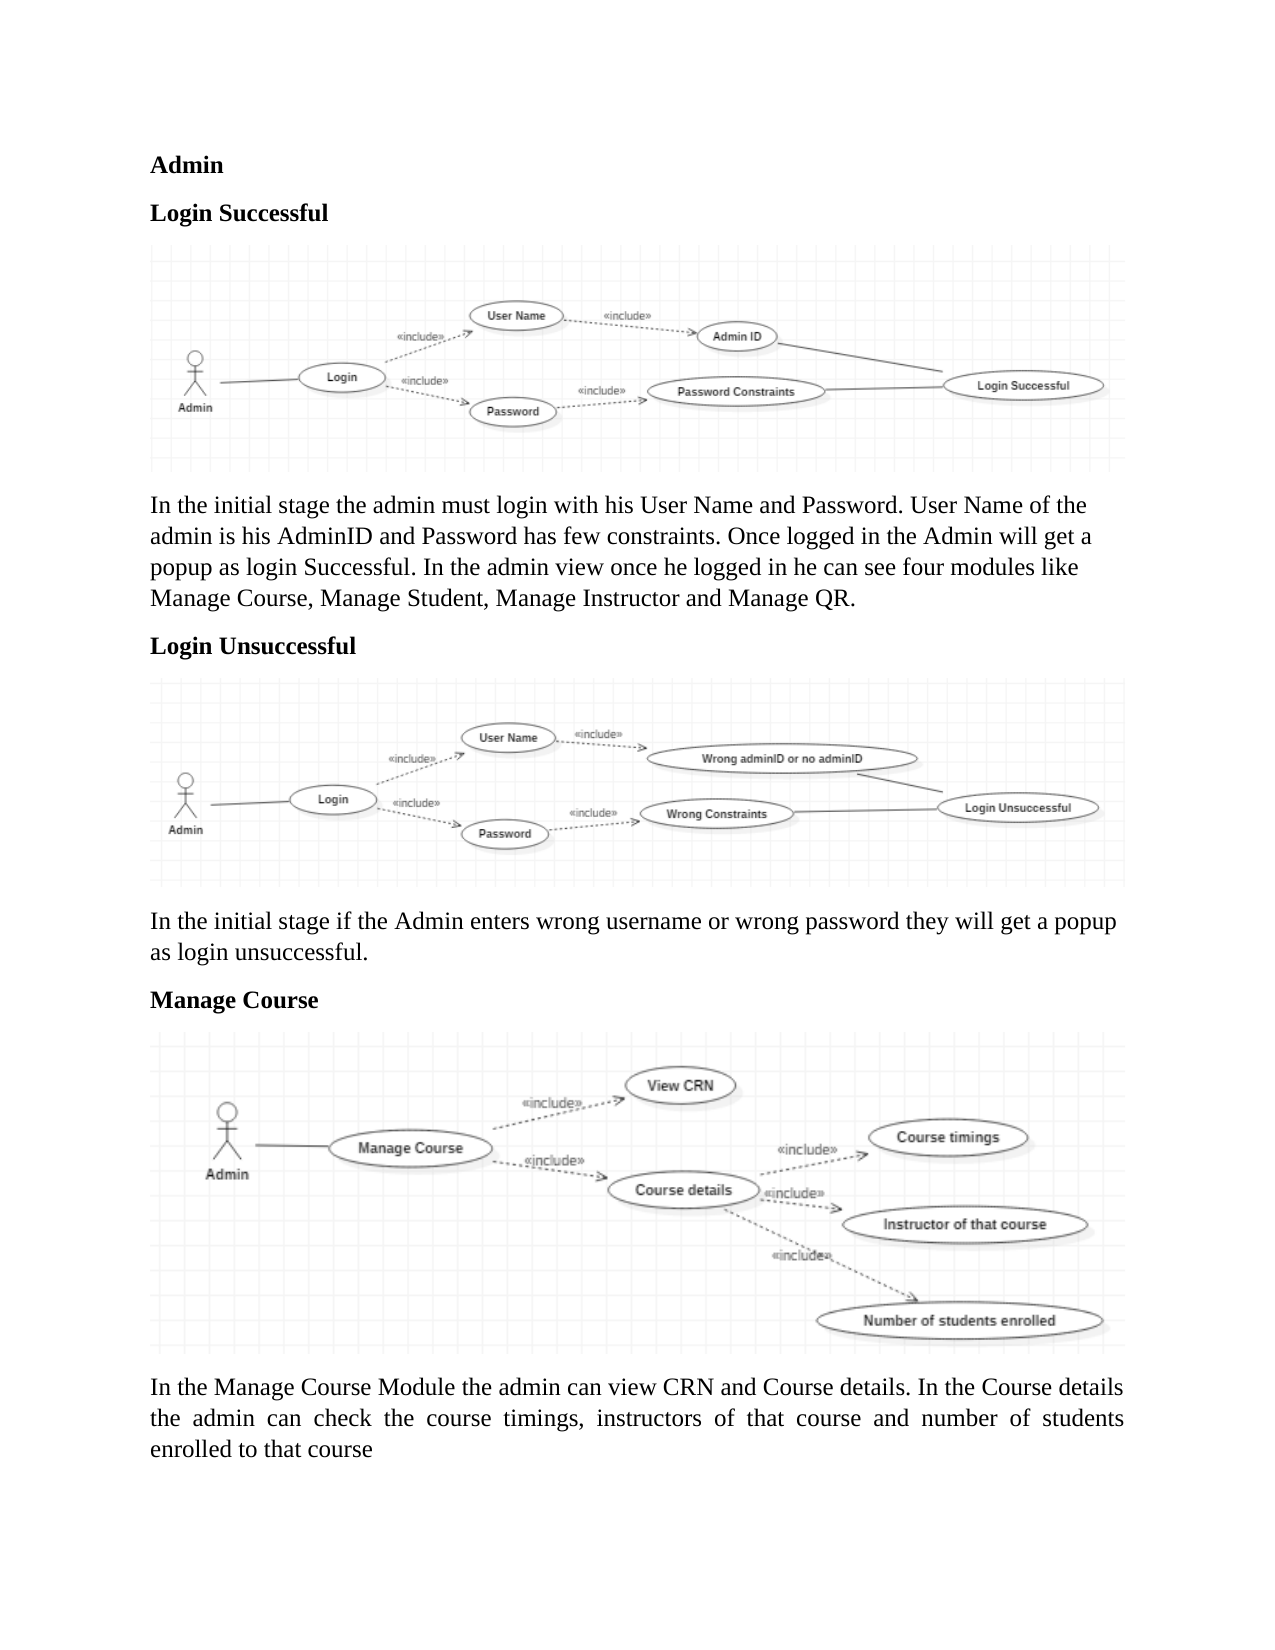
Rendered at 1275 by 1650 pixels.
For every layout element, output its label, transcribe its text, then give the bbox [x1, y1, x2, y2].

text In the initial stage if the Admin enters wrong username or wrong password they will get a popup as login unsuccessful. [150, 906, 1125, 966]
picture [150, 678, 1125, 887]
picture [150, 1032, 1125, 1354]
text In the initial stage the admin must login with his User Name and Password. User Name of the admin is his AdminID and Password has few constraints. Once logged in the Admin will get a popup as login Successful. In the admin view once he logged in he can see four modules like Manage Course, Manage Student, Manage Instructor and Manage QR. [150, 490, 1125, 612]
text Manage Course [150, 985, 1125, 1013]
text Admin [150, 150, 1125, 179]
text Login Successful [150, 198, 1125, 226]
text Login Unsuccessful [150, 631, 1125, 659]
picture [150, 245, 1125, 472]
text In the Manage Course Module the admin can view CRN and Course details. In the Course details the admin can check the course timings, instructors of that course and number of students enrolled to that course [150, 1372, 1125, 1463]
